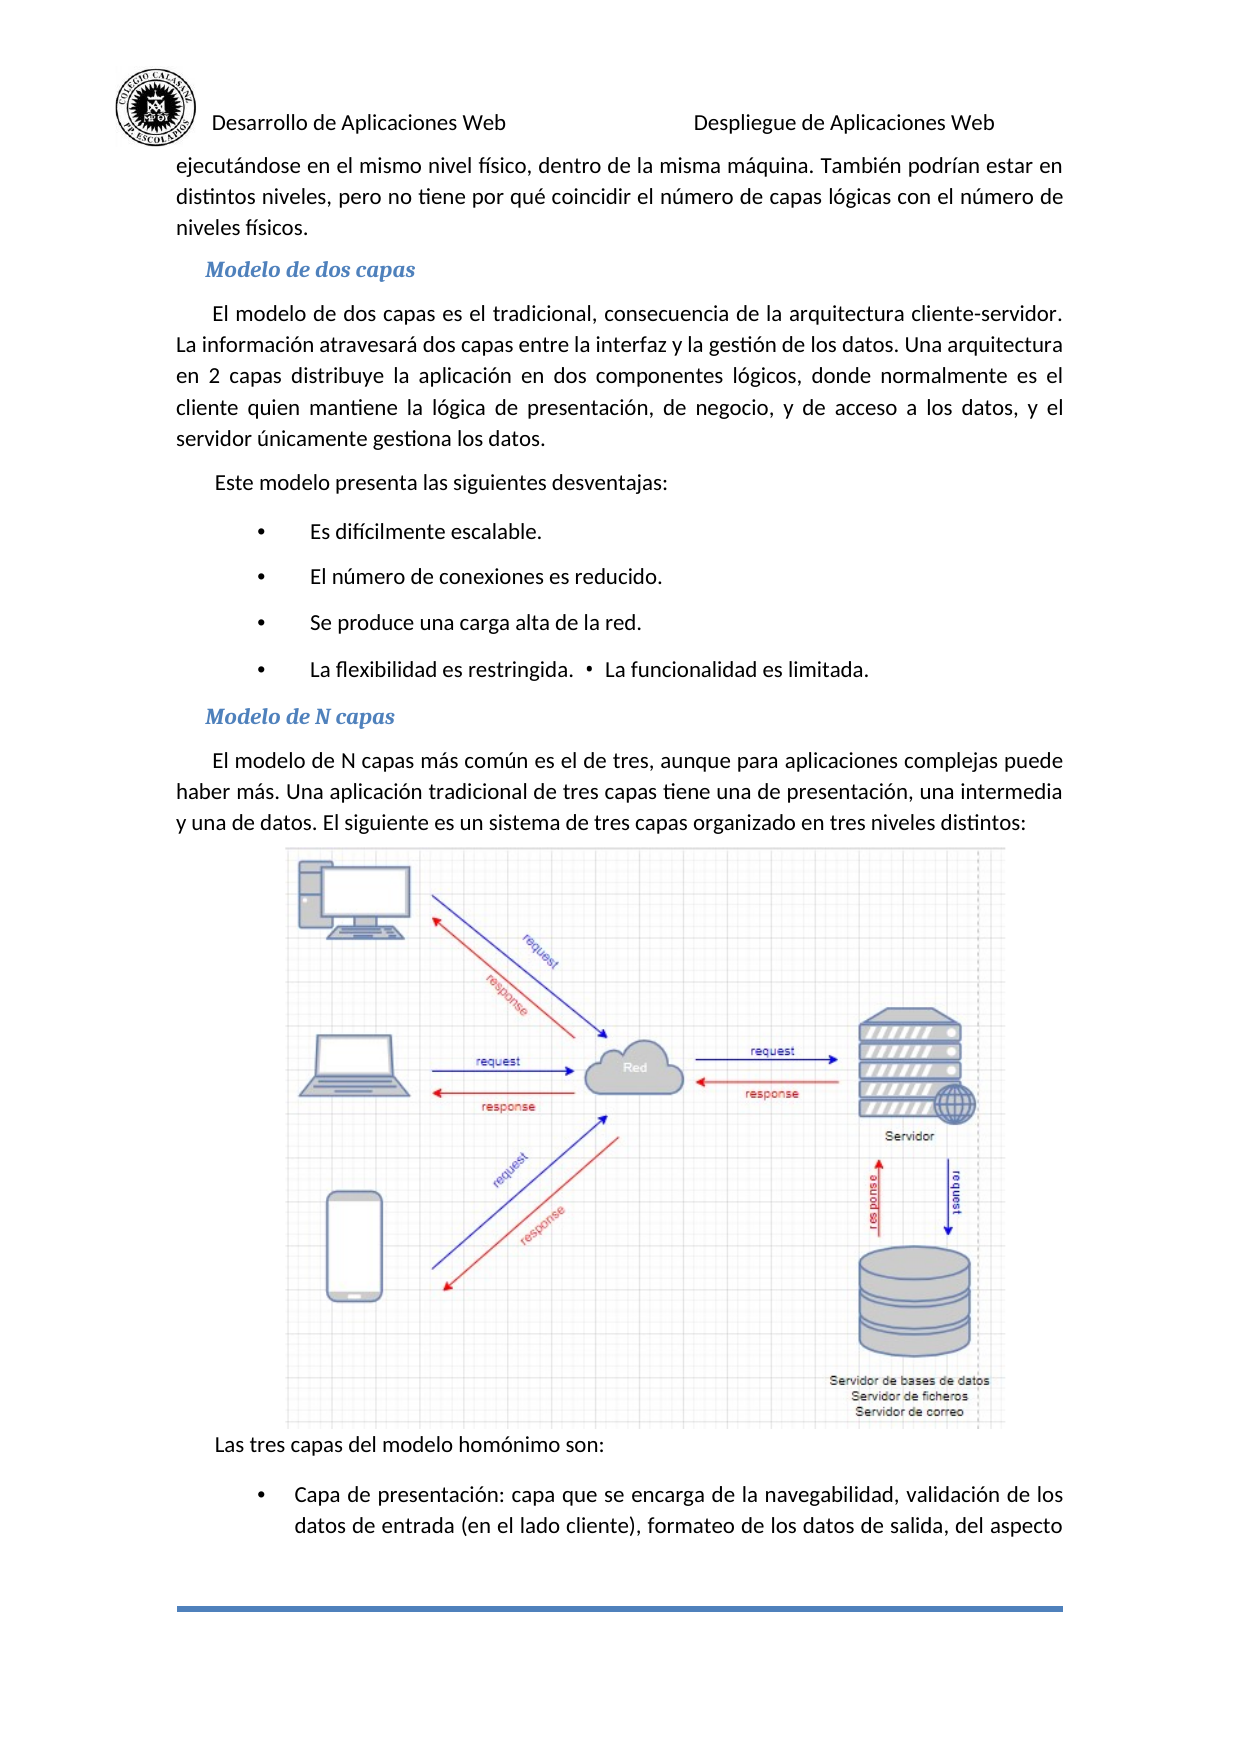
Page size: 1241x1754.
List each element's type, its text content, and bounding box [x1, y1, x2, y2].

text Este modelo presenta las siguientes desventajas: [214, 468, 1065, 496]
list El número de conexiones es reducido. [257, 562, 1065, 590]
subtitle Modelo de N capas [205, 703, 1064, 730]
list Es difícilmente escalable. [257, 517, 1065, 545]
picture [285, 847, 1006, 1429]
list La flexibilidad es restringida. • La funcionalidad es limitada. [257, 653, 1065, 684]
list Se produce una carga alta de la red. [257, 608, 1065, 637]
text El modelo de dos capas es el tradicional, consecuencia de la arquitectura cliente-servidor. La información atravesará dos capas entre la interfaz y la gestión de los datos. Una arquitectura en 2 capas distribuye la aplicación en dos componentes lógicos, donde normalmente es el cliente quien mantiene la lógica de presentación, de negocio, y de acceso a los datos, y el servidor únicamente gestiona los datos. [176, 299, 1065, 452]
subtitle Modelo de dos capas [205, 257, 1064, 283]
picture [115, 66, 197, 147]
text El modelo de N capas más común es el de tres, aunque para aplicaciones complejas puede haber más. Una aplicación tradicional de tres capas tiene una de presentación, una intermedia y una de datos. El siguiente es un sistema de tres capas organizado en tres niveles distintos: [176, 746, 1065, 836]
text Las tres capas del modelo homónimo son: [214, 1431, 1065, 1458]
